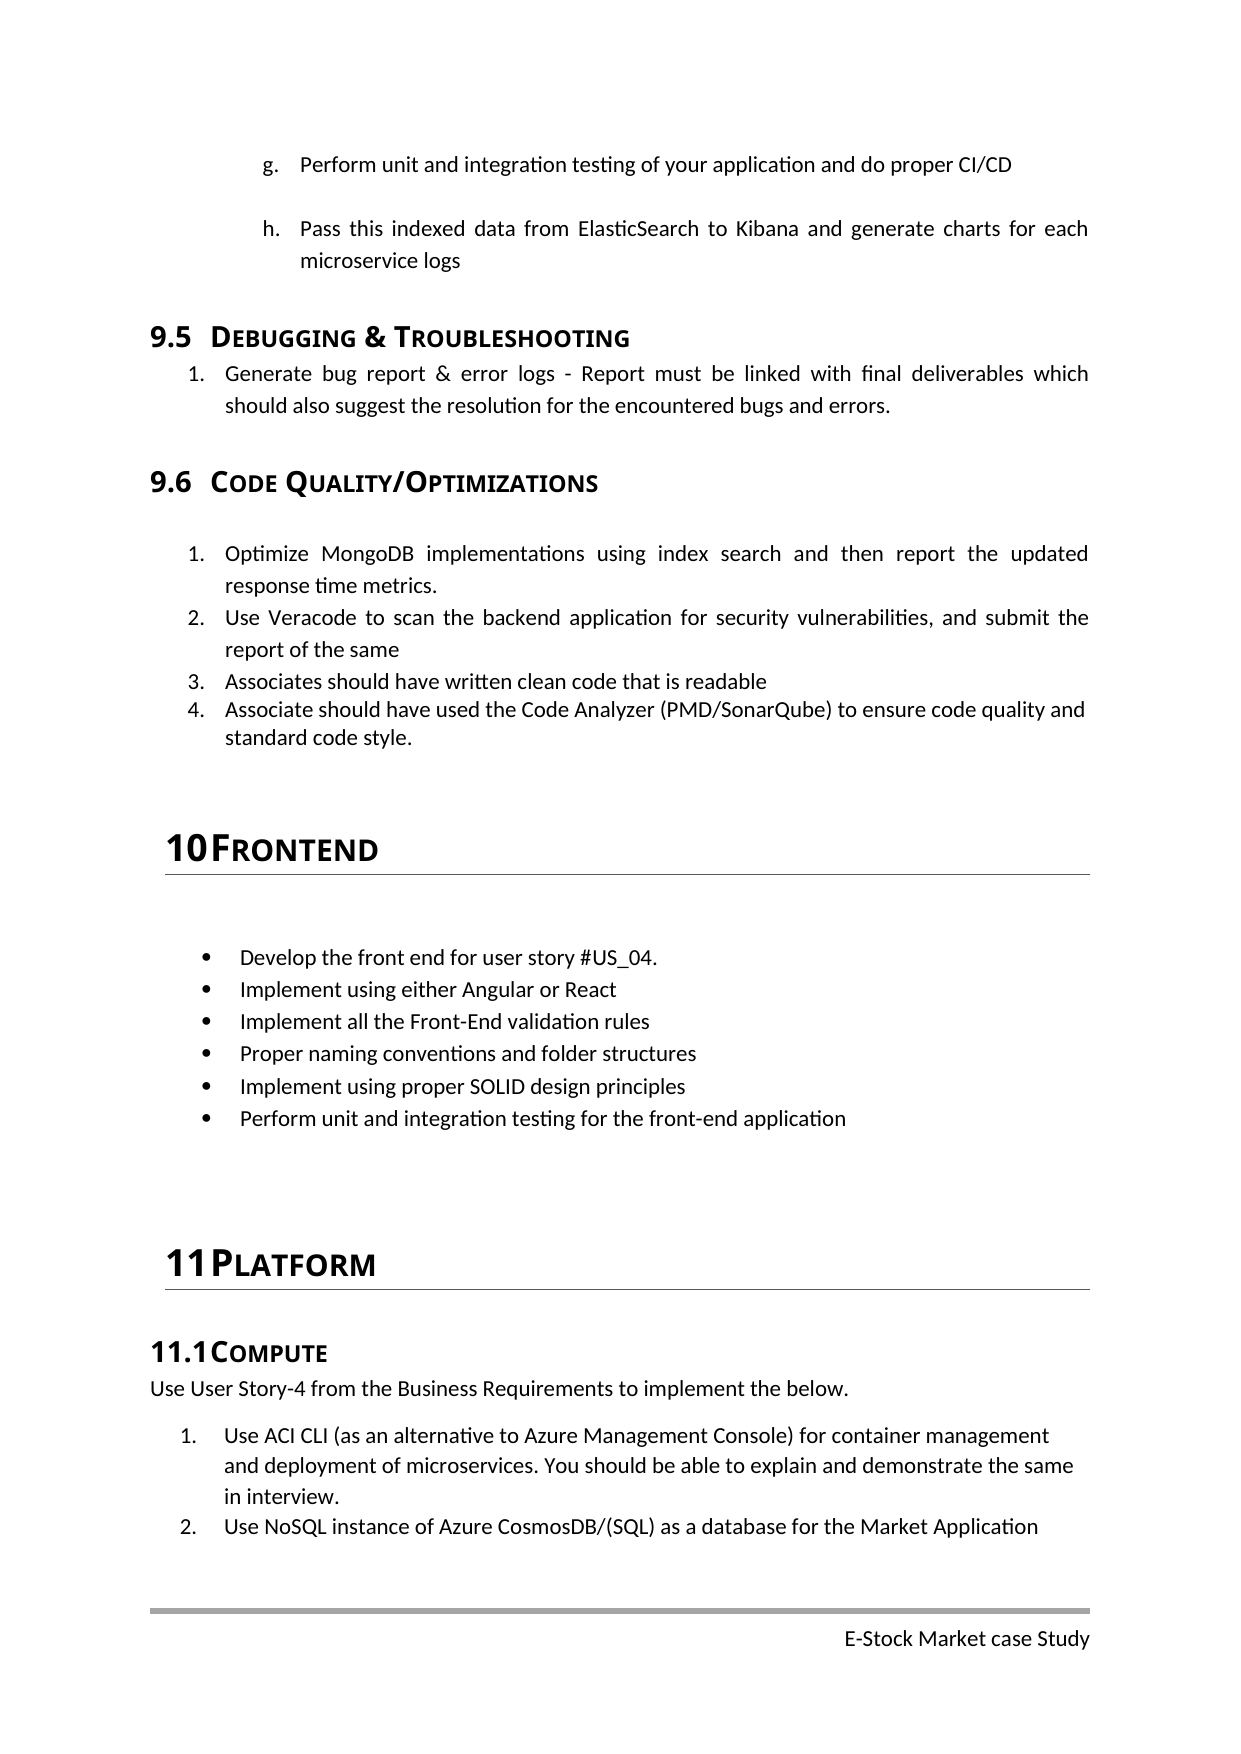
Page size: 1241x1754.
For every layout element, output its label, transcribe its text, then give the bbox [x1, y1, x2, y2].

list Perform unit and integration testing of your application and do proper CI/CD [262, 150, 1090, 178]
subtitle Frontend [165, 821, 1090, 874]
list Associate should have used the Code Analyzer (PMD/SonarQube) to ensure code quality and standard code style. [187, 696, 1090, 752]
list Implement using proper SOLID design principles [202, 1072, 1090, 1100]
subtitle Debugging & Troubleshooting [150, 316, 1090, 356]
list Implement using either Angular or React [202, 975, 1090, 1003]
subtitle Code Quality/Optimizations [150, 461, 1090, 501]
list Optimize MongoDB implementations using index search and then report the updated response time metrics. [187, 539, 1090, 599]
list Use ACI CLI (as an alternative to Azure Management Console) for container management and deployment of microservices. You should be able to explain and demonstrate the same in interview. [179, 1421, 1090, 1510]
text Use User Story-4 from the Business Requirements to implement the below. [150, 1374, 1090, 1403]
list Use Veracode to scan the backend application for security vulnerabilities, and submit the report of the same [187, 603, 1090, 663]
list Generate bug report & error logs - Report must be linked with final deliverables which should also suggest the resolution for the encountered bugs and errors. [187, 359, 1090, 419]
list Pass this indexed data from ElasticSearch to Kibana and generate charts for each microservice logs [262, 214, 1090, 274]
subtitle Platform [165, 1236, 1090, 1289]
list Implement all the Front-End validation rules [202, 1007, 1090, 1035]
list Proper naming conventions and folder structures [202, 1039, 1090, 1068]
list Associates should have written clean code that is readable [187, 667, 1090, 696]
list Use NoSQL instance of Azure CosmosDB/(SQL) as a database for the Market Application [179, 1512, 1090, 1540]
subtitle Compute [150, 1332, 1090, 1371]
list Develop the front end for user story #US_04. [202, 943, 1090, 971]
list Perform unit and integration testing for the front-end application [202, 1104, 1090, 1132]
